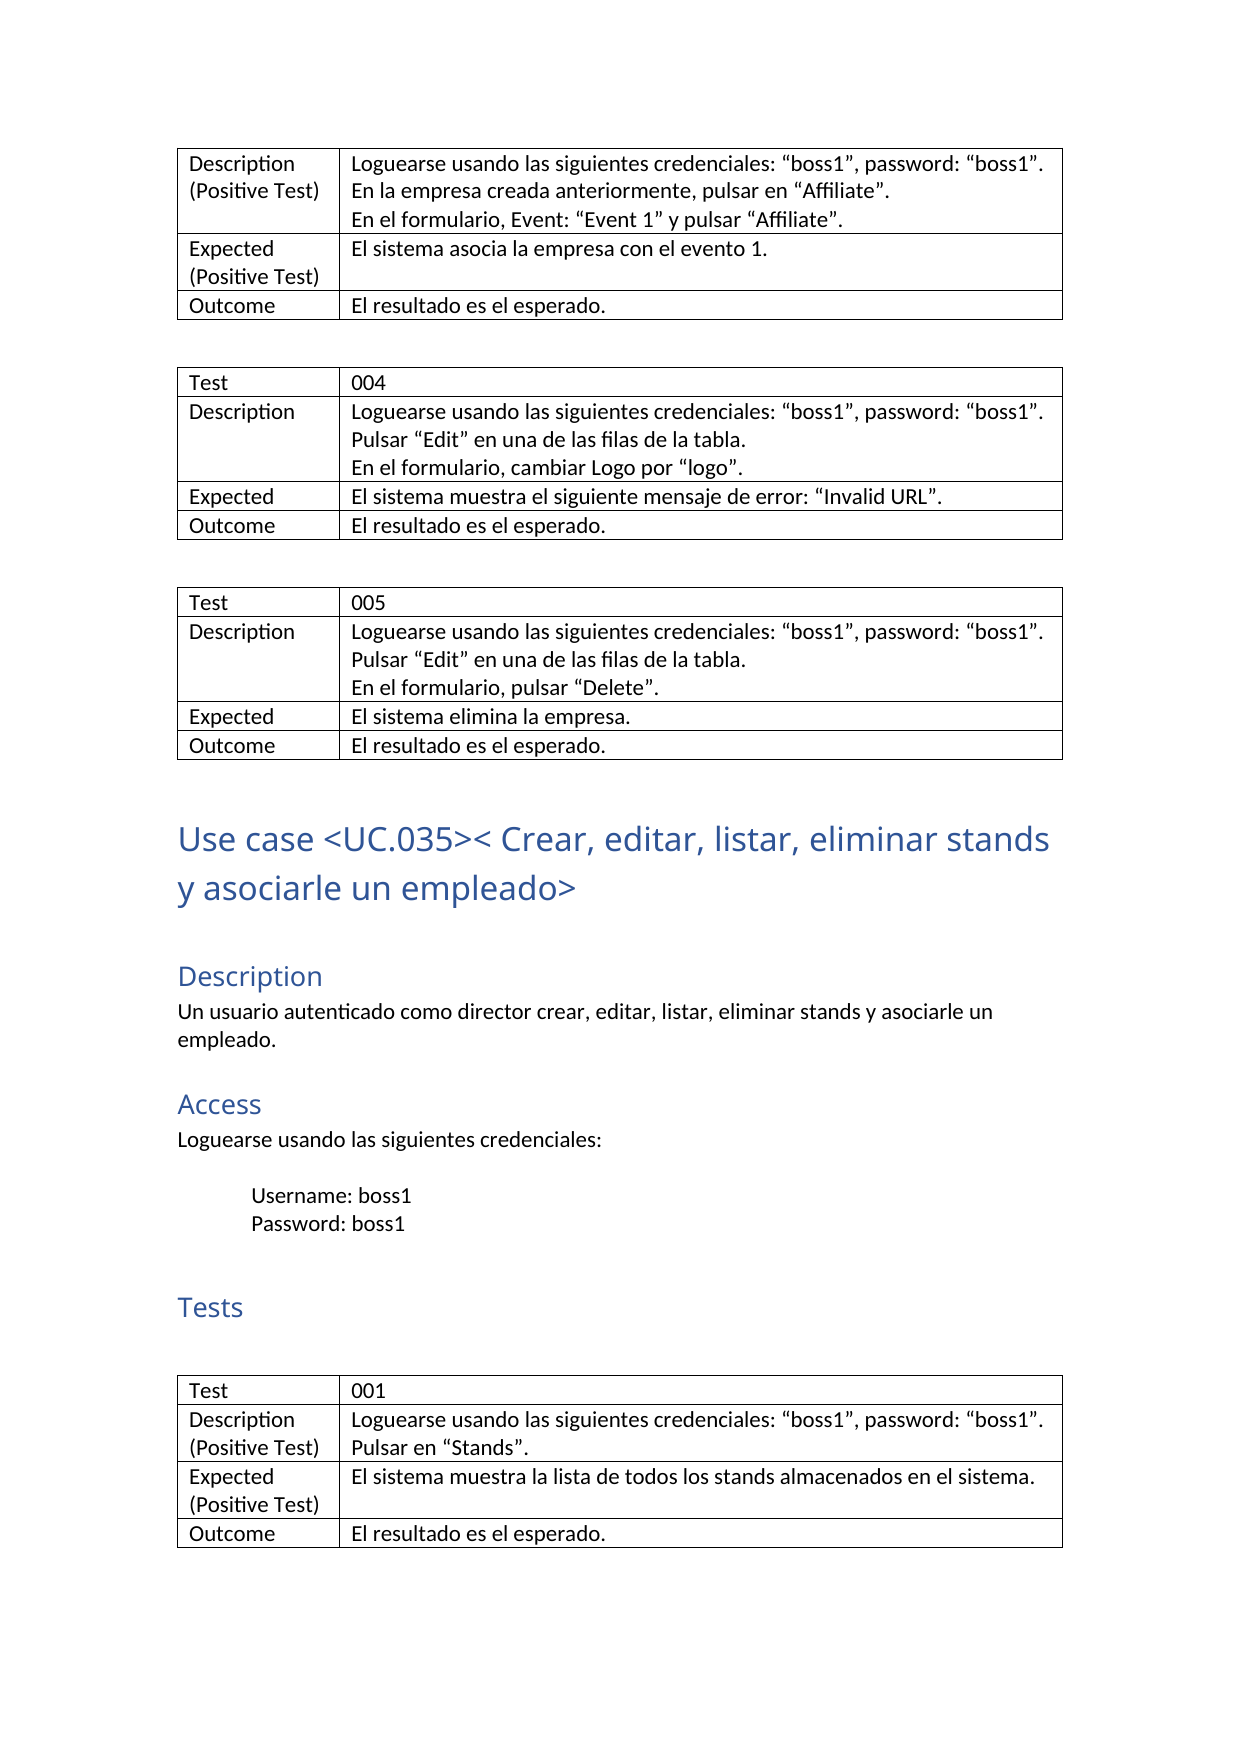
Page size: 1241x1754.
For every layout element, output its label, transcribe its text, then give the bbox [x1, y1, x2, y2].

table_cell Loguearse usando las siguientes credenciales: “boss1”, password: “boss1”. En la empresa creada anteriormente, pulsar en “Affiliate”. En el formulario, Event: “Event 1” y pulsar “Affiliate”. [340, 149, 1062, 233]
table_cell Outcome [178, 1519, 339, 1547]
table_cell Outcome [178, 291, 339, 319]
table_cell El resultado es el esperado. [340, 731, 1062, 759]
table_cell Expected (Positive Test) [178, 1462, 339, 1518]
table_header Test [178, 368, 339, 396]
subtitle Tests [177, 1288, 1063, 1325]
table_cell Loguearse usando las siguientes credenciales: “boss1”, password: “boss1”. Pulsar “Edit” en una de las filas de la tabla. En el formulario, pulsar “Delete”. [340, 617, 1062, 701]
table_cell El resultado es el esperado. [340, 291, 1062, 319]
table_cell Outcome [178, 511, 339, 539]
table_header 004 [340, 368, 1062, 396]
table_cell El sistema asocia la empresa con el evento 1. [340, 234, 1062, 290]
table_cell Description (Positive Test) [178, 1405, 339, 1461]
table_cell Loguearse usando las siguientes credenciales: “boss1”, password: “boss1”. Pulsar “Edit” en una de las filas de la tabla. En el formulario, cambiar Logo por “logo”. [340, 397, 1062, 481]
table_cell Loguearse usando las siguientes credenciales: “boss1”, password: “boss1”. Pulsar en “Stands”. [340, 1405, 1062, 1461]
text Password: boss1 [177, 1209, 1063, 1237]
table_cell Description [178, 617, 339, 701]
table_cell Expected (Positive Test) [178, 234, 339, 290]
subtitle Use case <UC.035>< Crear, editar, listar, eliminar stands y asociarle un empleado> [177, 816, 1063, 910]
table_cell Expected [178, 482, 339, 510]
table_cell El resultado es el esperado. [340, 1519, 1062, 1547]
table_cell Description (Positive Test) [178, 149, 339, 233]
table_cell El resultado es el esperado. [340, 511, 1062, 539]
text Loguearse usando las siguientes credenciales: [177, 1125, 1063, 1153]
table_header Test [178, 1376, 339, 1404]
table_cell El sistema elimina la empresa. [340, 702, 1062, 730]
table_header 005 [340, 588, 1062, 616]
text Username: boss1 [251, 1181, 1063, 1209]
table_header Test [178, 588, 339, 616]
subtitle Access [177, 1085, 1063, 1122]
table_cell El sistema muestra el siguiente mensaje de error: “Invalid URL”. [340, 482, 1062, 510]
table_cell El sistema muestra la lista de todos los stands almacenados en el sistema. [340, 1462, 1062, 1518]
subtitle Description [177, 918, 1063, 994]
table_cell Expected [178, 702, 339, 730]
table_cell Outcome [178, 731, 339, 759]
text Un usuario autenticado como director crear, editar, listar, eliminar stands y asociarle un empleado. [177, 997, 1063, 1053]
table_cell Description [178, 397, 339, 481]
table_header 001 [340, 1376, 1062, 1404]
